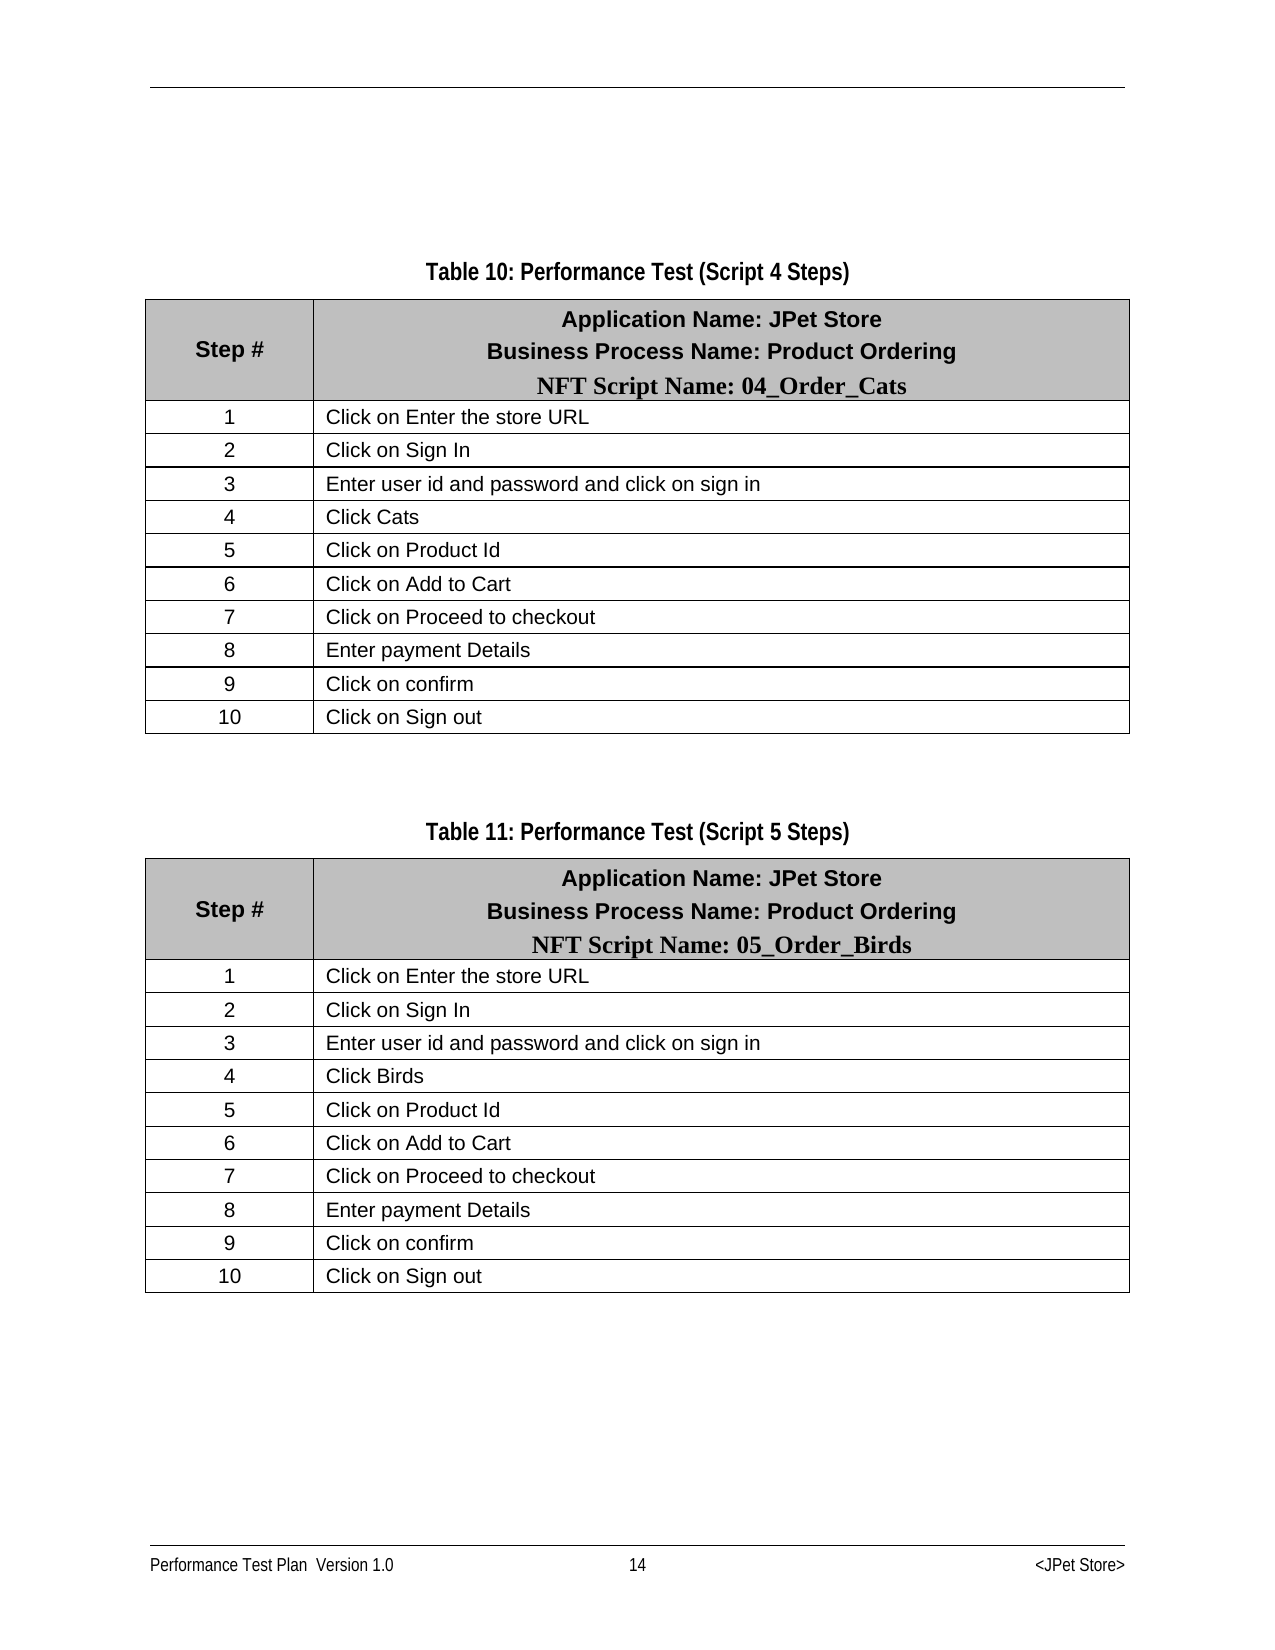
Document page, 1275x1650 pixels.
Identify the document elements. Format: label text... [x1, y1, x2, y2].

table_cell Click on Add to Cart [314, 568, 1129, 600]
table_cell Click on confirm [314, 668, 1129, 700]
table_cell 9 [146, 1227, 313, 1259]
table_cell 2 [146, 993, 313, 1026]
table_cell Click Cats [314, 501, 1129, 533]
text Table 10: Performance Test (Script 4 Steps) [150, 257, 1125, 286]
table_header Step # [146, 300, 313, 400]
table_cell 6 [146, 1127, 313, 1159]
table_cell Click on Enter the store URL [314, 960, 1129, 992]
table_header Application Name: JPet Store Business Process Name: Product Ordering NFT Script Name: 04_Order_Cats [314, 300, 1129, 400]
table_cell Click on Sign In [314, 993, 1129, 1026]
table_cell Enter user id and password and click on sign in [314, 468, 1129, 500]
table_cell 1 [146, 401, 313, 433]
table_cell Enter payment Details [314, 634, 1129, 666]
text Table 11: Performance Test (Script 5 Steps) [150, 817, 1125, 845]
table_cell 5 [146, 1093, 313, 1126]
table_cell Click on Enter the store URL [314, 401, 1129, 433]
table_cell 4 [146, 1060, 313, 1092]
table_cell Enter payment Details [314, 1193, 1129, 1226]
table_header Application Name: JPet Store Business Process Name: Product Ordering NFT Script Name: 05_Order_Birds [314, 859, 1129, 959]
table_cell 7 [146, 1160, 313, 1192]
table_cell 7 [146, 601, 313, 633]
table_cell Click on Proceed to checkout [314, 1160, 1129, 1192]
table_cell 3 [146, 1027, 313, 1059]
table_cell 6 [146, 568, 313, 600]
table_cell 9 [146, 668, 313, 700]
table_cell 10 [146, 1260, 313, 1292]
table_cell Click on Add to Cart [314, 1127, 1129, 1159]
table_cell 4 [146, 501, 313, 533]
table_cell Click on confirm [314, 1227, 1129, 1259]
table_cell Click on Sign out [314, 701, 1129, 733]
table_cell Click on Product Id [314, 1093, 1129, 1126]
table_cell 8 [146, 1193, 313, 1226]
table_cell 10 [146, 701, 313, 733]
table_cell 8 [146, 634, 313, 666]
table_cell Click Birds [314, 1060, 1129, 1092]
table_cell 1 [146, 960, 313, 992]
table_cell Click on Product Id [314, 534, 1129, 566]
table_cell Enter user id and password and click on sign in [314, 1027, 1129, 1059]
table_cell Click on Sign In [314, 434, 1129, 466]
table_cell 5 [146, 534, 313, 566]
table_cell Click on Proceed to checkout [314, 601, 1129, 633]
table_cell 3 [146, 468, 313, 500]
table_cell 2 [146, 434, 313, 466]
table_cell Click on Sign out [314, 1260, 1129, 1292]
table_header Step # [146, 859, 313, 959]
